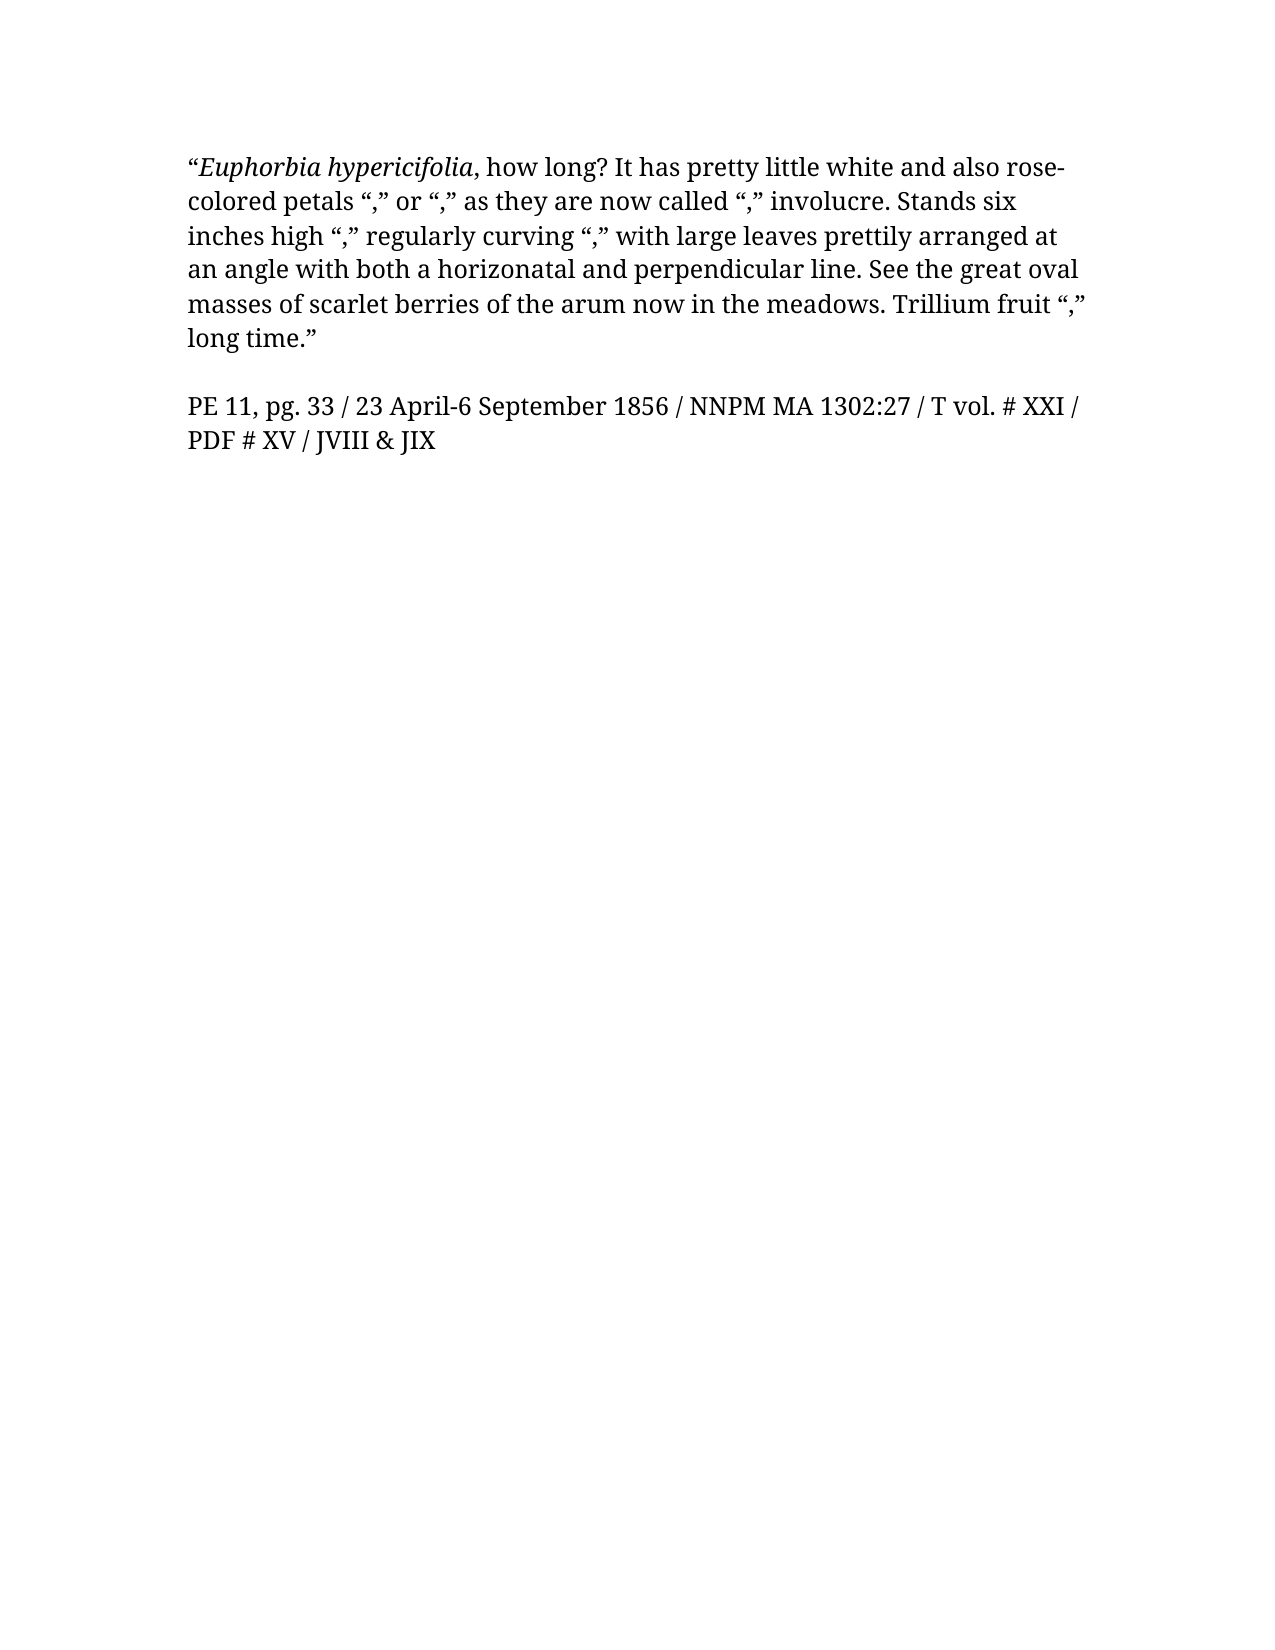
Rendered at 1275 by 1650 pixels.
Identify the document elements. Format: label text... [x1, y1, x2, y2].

text “Euphorbia hypericifolia, how long? It has pretty little white and also rose-colored petals “,” or “,” as they are now called “,” involucre. Stands six inches high “,” regularly curving “,” with large leaves prettily arranged at an angle with both a horizonatal and perpendicular line. See the great oval masses of scarlet berries of the arum now in the meadows. Trillium fruit “,” long time.” [187, 150, 1087, 354]
text PE 11, pg. 33 / 23 April-6 September 1856 / NNPM MA 1302:27 / T vol. # XXI / PDF # XV / JVIII & JIX [187, 388, 1087, 457]
